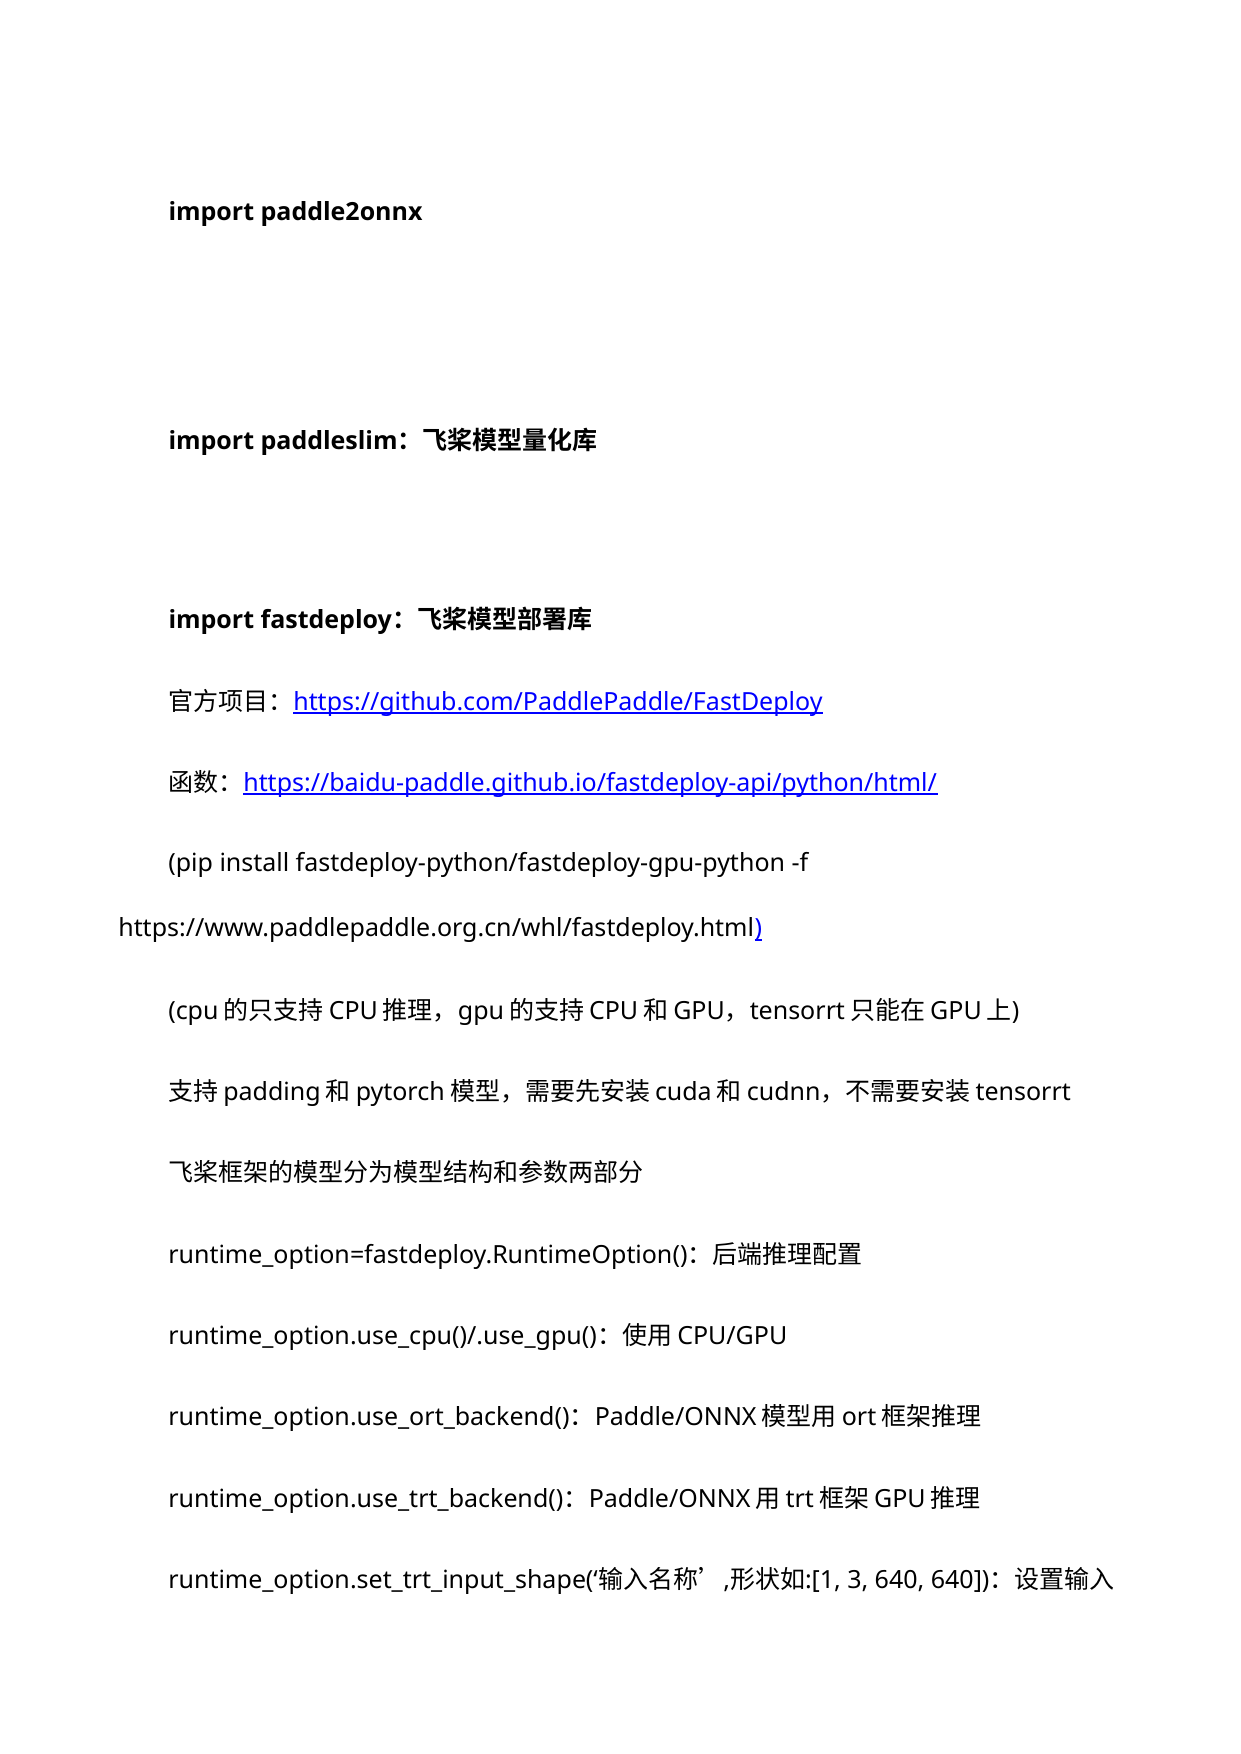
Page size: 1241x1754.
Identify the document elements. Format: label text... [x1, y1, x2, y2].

list runtime_option.set_trt_input_shape(‘输入名称’,形状如:[1, 3, 640, 640])：设置输入形状，有的模型还需要设置动态形状范围 [118, 1545, 1122, 1610]
list runtime_option.use_cpu()/.use_gpu()：使用CPU/GPU [118, 1301, 1122, 1366]
list (cpu的只支持CPU推理，gpu的支持CPU和GPU，tensorrt只能在GPU上) [118, 976, 1122, 1041]
list import fastdeploy：飞桨模型部署库 [118, 585, 1122, 650]
list import paddle2onnx [118, 178, 1122, 243]
list 飞桨框架的模型分为模型结构和参数两部分 [118, 1138, 1122, 1203]
list runtime_option=fastdeploy.RuntimeOption()：后端推理配置 [118, 1220, 1122, 1285]
list 支持padding和pytorch模型，需要先安装cuda和cudnn，不需要安装tensorrt [118, 1057, 1122, 1122]
list (pip install fastdeploy-python/fastdeploy-gpu-python -f https://www.paddlepaddle.org.cn/whl/fastdeploy.html) [118, 829, 1122, 959]
list 函数：https://baidu-paddle.github.io/fastdeploy-api/python/html/ [118, 748, 1122, 813]
list runtime_option.use_ort_backend()：Paddle/ONNX模型用ort框架推理 [118, 1382, 1122, 1447]
list import paddleslim：飞桨模型量化库 [118, 406, 1122, 471]
list runtime_option.use_trt_backend()：Paddle/ONNX用trt框架GPU推理 [118, 1464, 1122, 1529]
list 官方项目：https://github.com/PaddlePaddle/FastDeploy [118, 667, 1122, 732]
